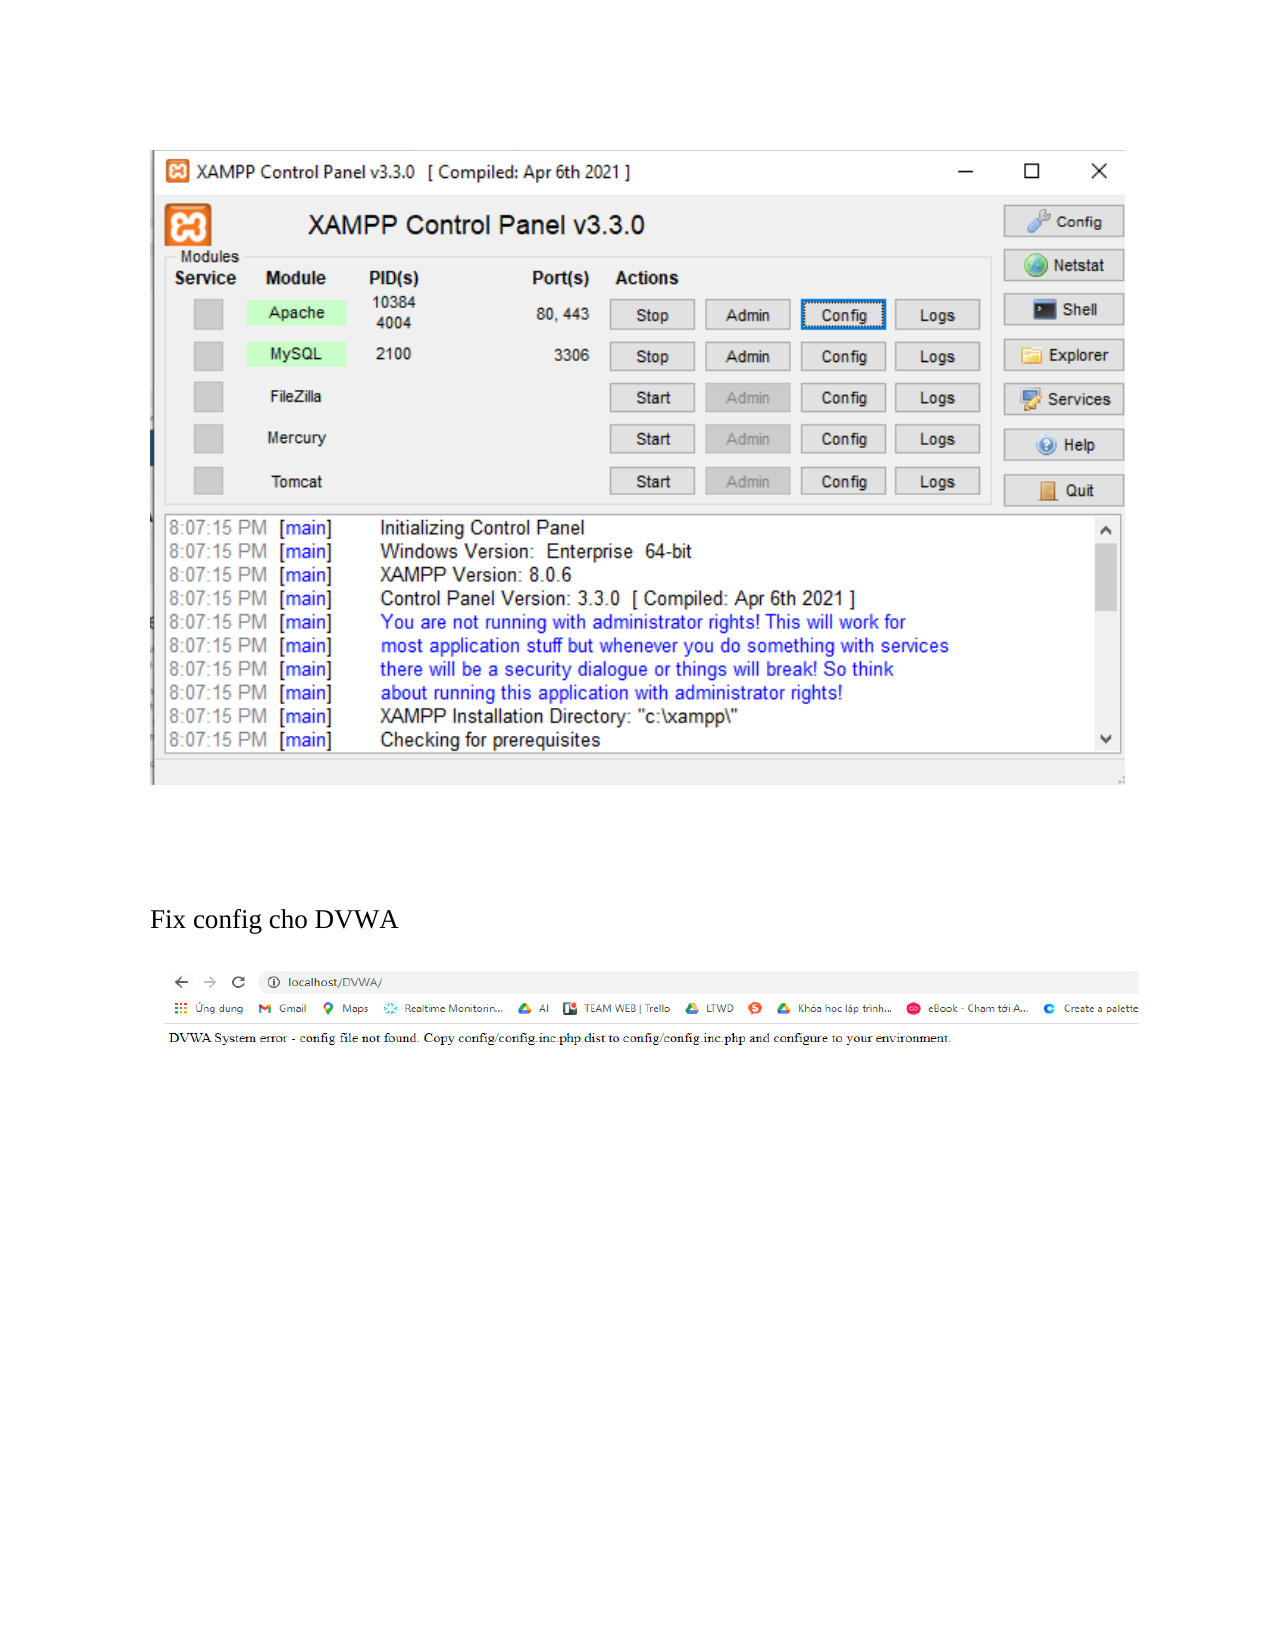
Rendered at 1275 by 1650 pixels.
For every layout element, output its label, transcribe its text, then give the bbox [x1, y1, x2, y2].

text Fix config cho DVWA [150, 903, 1125, 935]
picture [150, 150, 1125, 785]
picture [164, 967, 1139, 1481]
